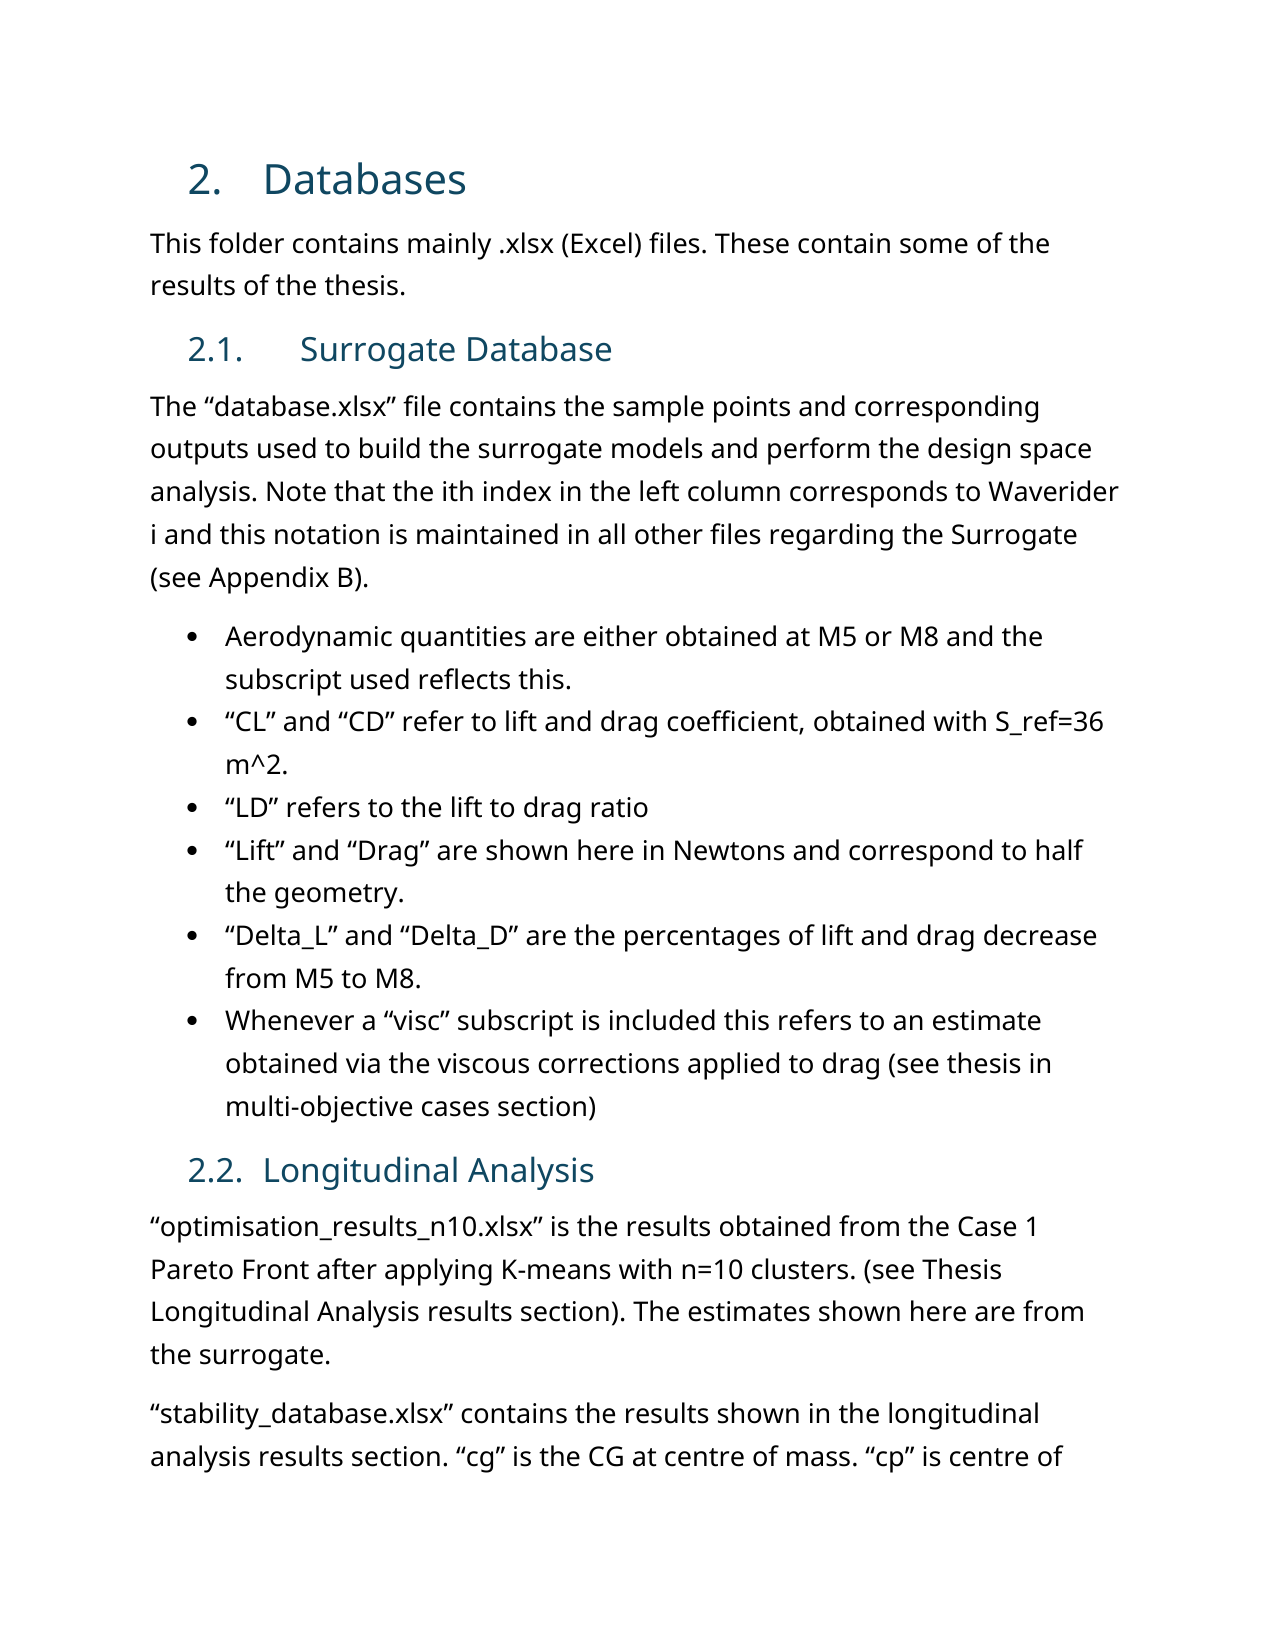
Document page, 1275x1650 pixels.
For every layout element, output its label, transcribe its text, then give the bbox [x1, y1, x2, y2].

text The “database.xlsx” file contains the sample points and corresponding outputs used to build the surrogate models and perform the design space analysis. Note that the ith index in the left column corresponds to Waverider i and this notation is maintained in all other files regarding the Surrogate (see Appendix B). [150, 387, 1125, 595]
list “LD” refers to the lift to drag ratio [187, 788, 1125, 825]
list Whenever a “visc” subscript is included this refers to an estimate obtained via the viscous corrections applied to drag (see thesis in multi-objective cases section) [187, 1002, 1125, 1124]
subtitle Surrogate Database [187, 326, 1125, 372]
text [150, 1395, 1125, 1474]
text This folder contains mainly .xlsx (Excel) files. These contain some of the results of the thesis. [150, 224, 1125, 304]
list “Delta_L” and “Delta_D” are the percentages of lift and drag decrease from M5 to M8. [187, 916, 1125, 996]
subtitle Longitudinal Analysis [187, 1147, 1125, 1192]
list Aerodynamic quantities are either obtained at M5 or M8 and the subscript used reflects this. [187, 617, 1125, 697]
subtitle Databases [187, 150, 1125, 207]
list “CL” and “CD” refer to lift and drag coefficient, obtained with S_ref=36 m^2. [187, 703, 1125, 782]
text “optimisation_results_n10.xlsx” is the results obtained from the Case 1 Pareto Front after applying K-means with n=10 clusters. (see Thesis Longitudinal Analysis results section). The estimates shown here are from the surrogate. [150, 1207, 1125, 1372]
list “Lift” and “Drag” are shown here in Newtons and correspond to half the geometry. [187, 831, 1125, 911]
